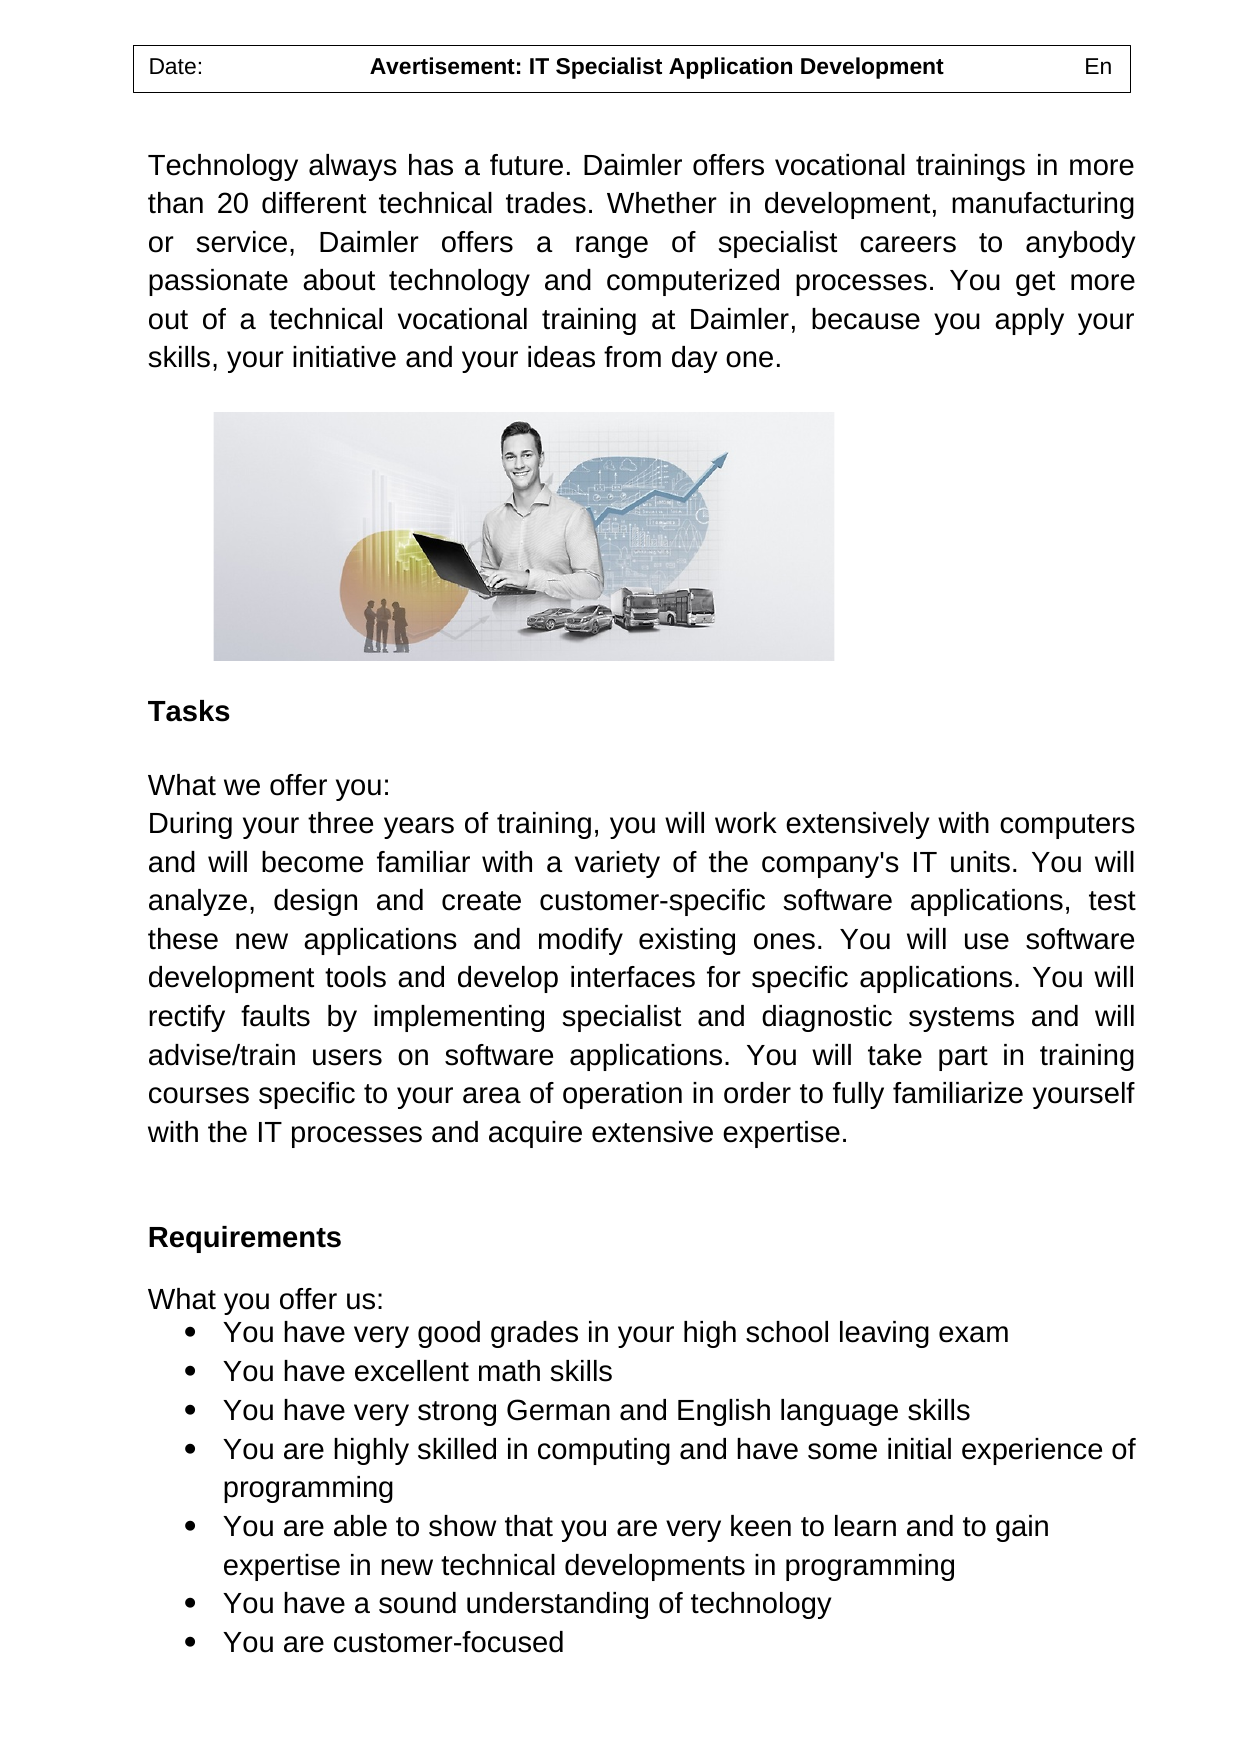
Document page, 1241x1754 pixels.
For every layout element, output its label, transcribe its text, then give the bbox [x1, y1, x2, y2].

text Technology always has a future. Daimler offers vocational trainings in more than 20 different technical trades. Whether in development, manufacturing or service, Daimler offers a range of specialist careers to anybody passionate about technology and computerized processes. You get more out of a technical vocational training at Daimler, because you apply your skills, your initiative and your ideas from day one. [148, 148, 1137, 374]
list You are able to show that you are very keen to learn and to gain [185, 1509, 1137, 1543]
text During your three years of training, you will work extensively with computers and will become familiar with a variety of the company's IT units. You will analyze, design and create customer-specific software applications, test these new applications and modify existing ones. You will use software development tools and develop interfaces for specific applications. You will rectify faults by implementing specialist and diagnostic systems and will advise/train users on software applications. You will take part in training courses specific to your area of operation in order to fully familiarize yourself with the IT processes and acquire extensive expertise. [148, 806, 1137, 1148]
list You have very strong German and English language skills [185, 1393, 1137, 1427]
picture [213, 412, 835, 661]
list You have excellent math skills [185, 1354, 1137, 1388]
list You are highly skilled in computing and have some initial experience of programming [185, 1432, 1137, 1504]
text Requirements [148, 1220, 1137, 1282]
text expertise in new technical developments in programming [223, 1548, 1137, 1581]
list You have very good grades in your high school leaving exam [185, 1315, 1137, 1349]
text Tasks [148, 694, 1137, 727]
list You are customer-focused [185, 1625, 1137, 1659]
text What you offer us: [148, 1282, 1137, 1315]
list You have a sound understanding of technology [185, 1586, 1137, 1620]
text What we offer you: [148, 727, 1137, 801]
